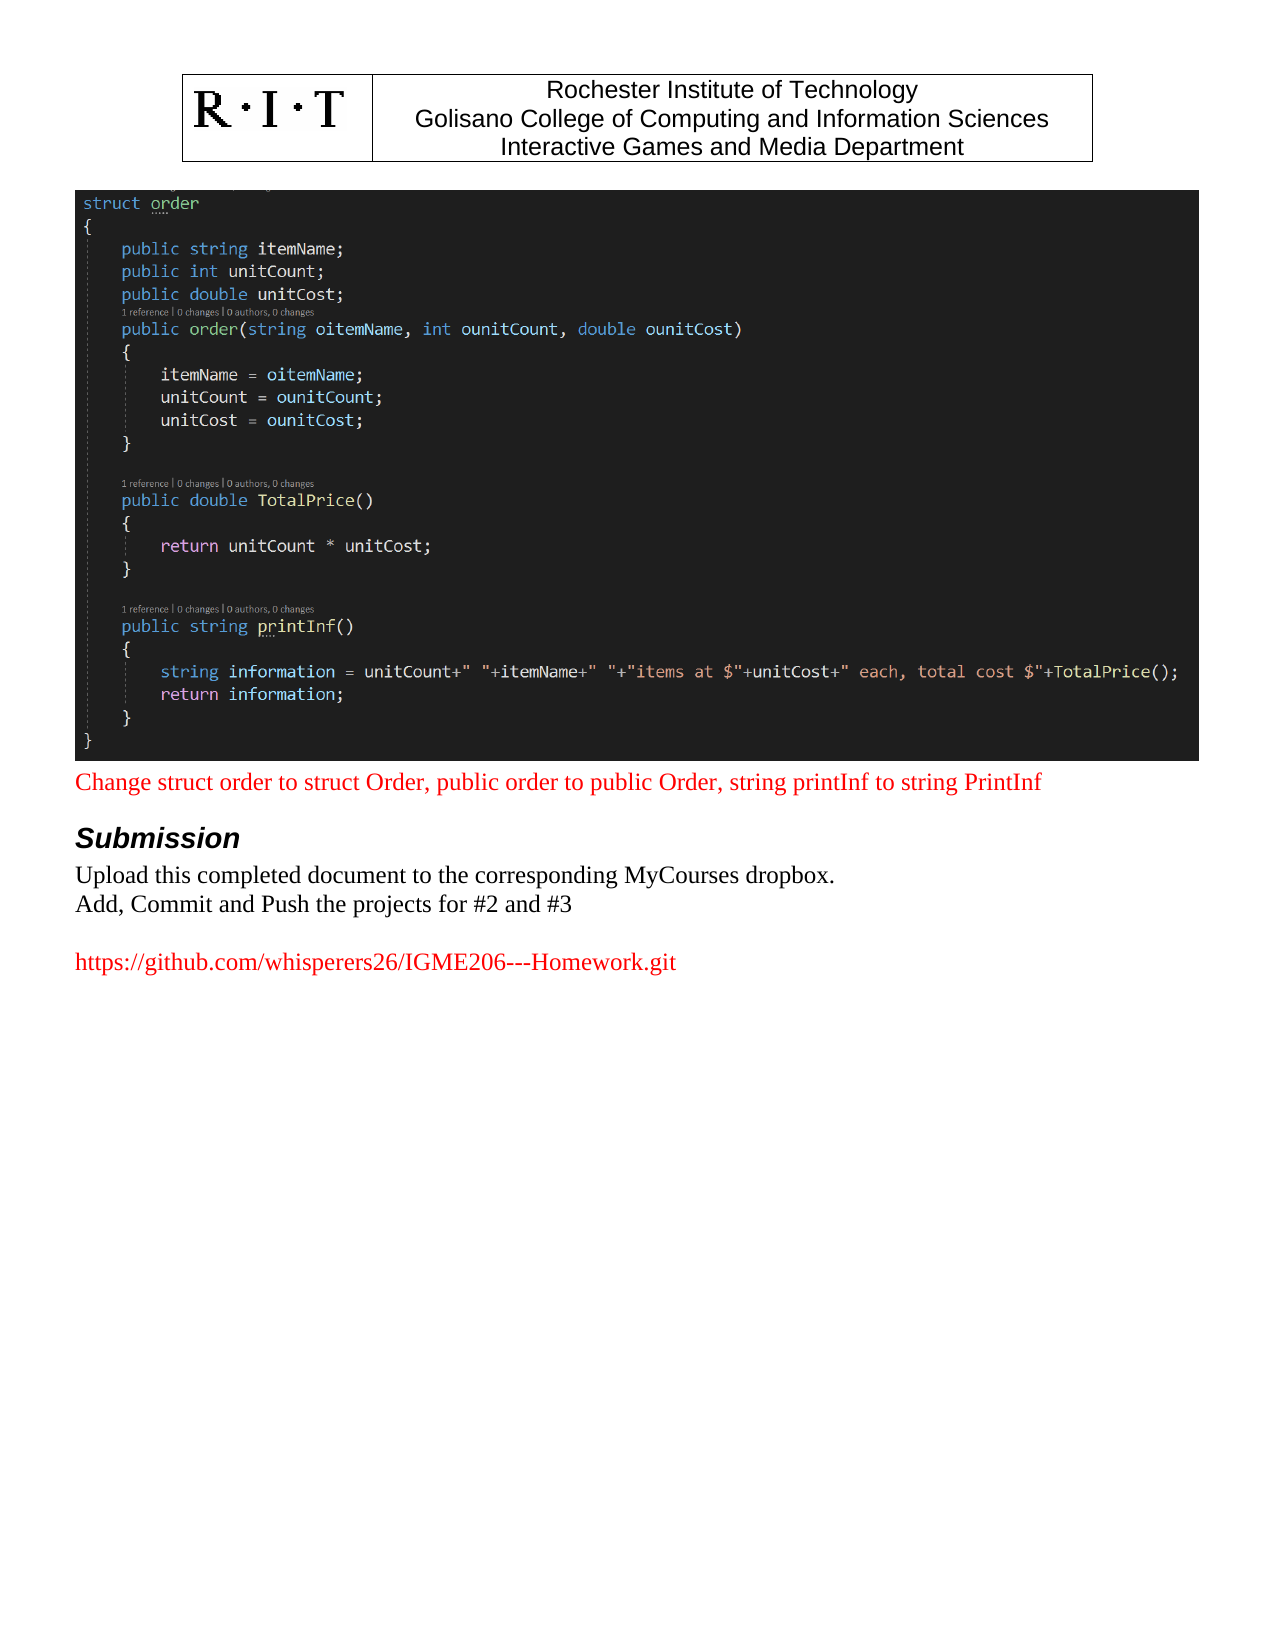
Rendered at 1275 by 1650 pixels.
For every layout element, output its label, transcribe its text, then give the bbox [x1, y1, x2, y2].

subtitle Submission [75, 821, 1200, 854]
text Change struct order to struct Order, public order to public Order, string printInf to string PrintInf [75, 767, 1200, 796]
picture [194, 87, 348, 131]
text Upload this completed document to the corresponding MyCourses dropbox. [75, 860, 1200, 889]
text https://github.com/whisperers26/IGME206---Homework.git [75, 947, 1200, 975]
picture [75, 190, 1199, 761]
text Add, Commit and Push the projects for #2 and #3 [75, 889, 1200, 918]
